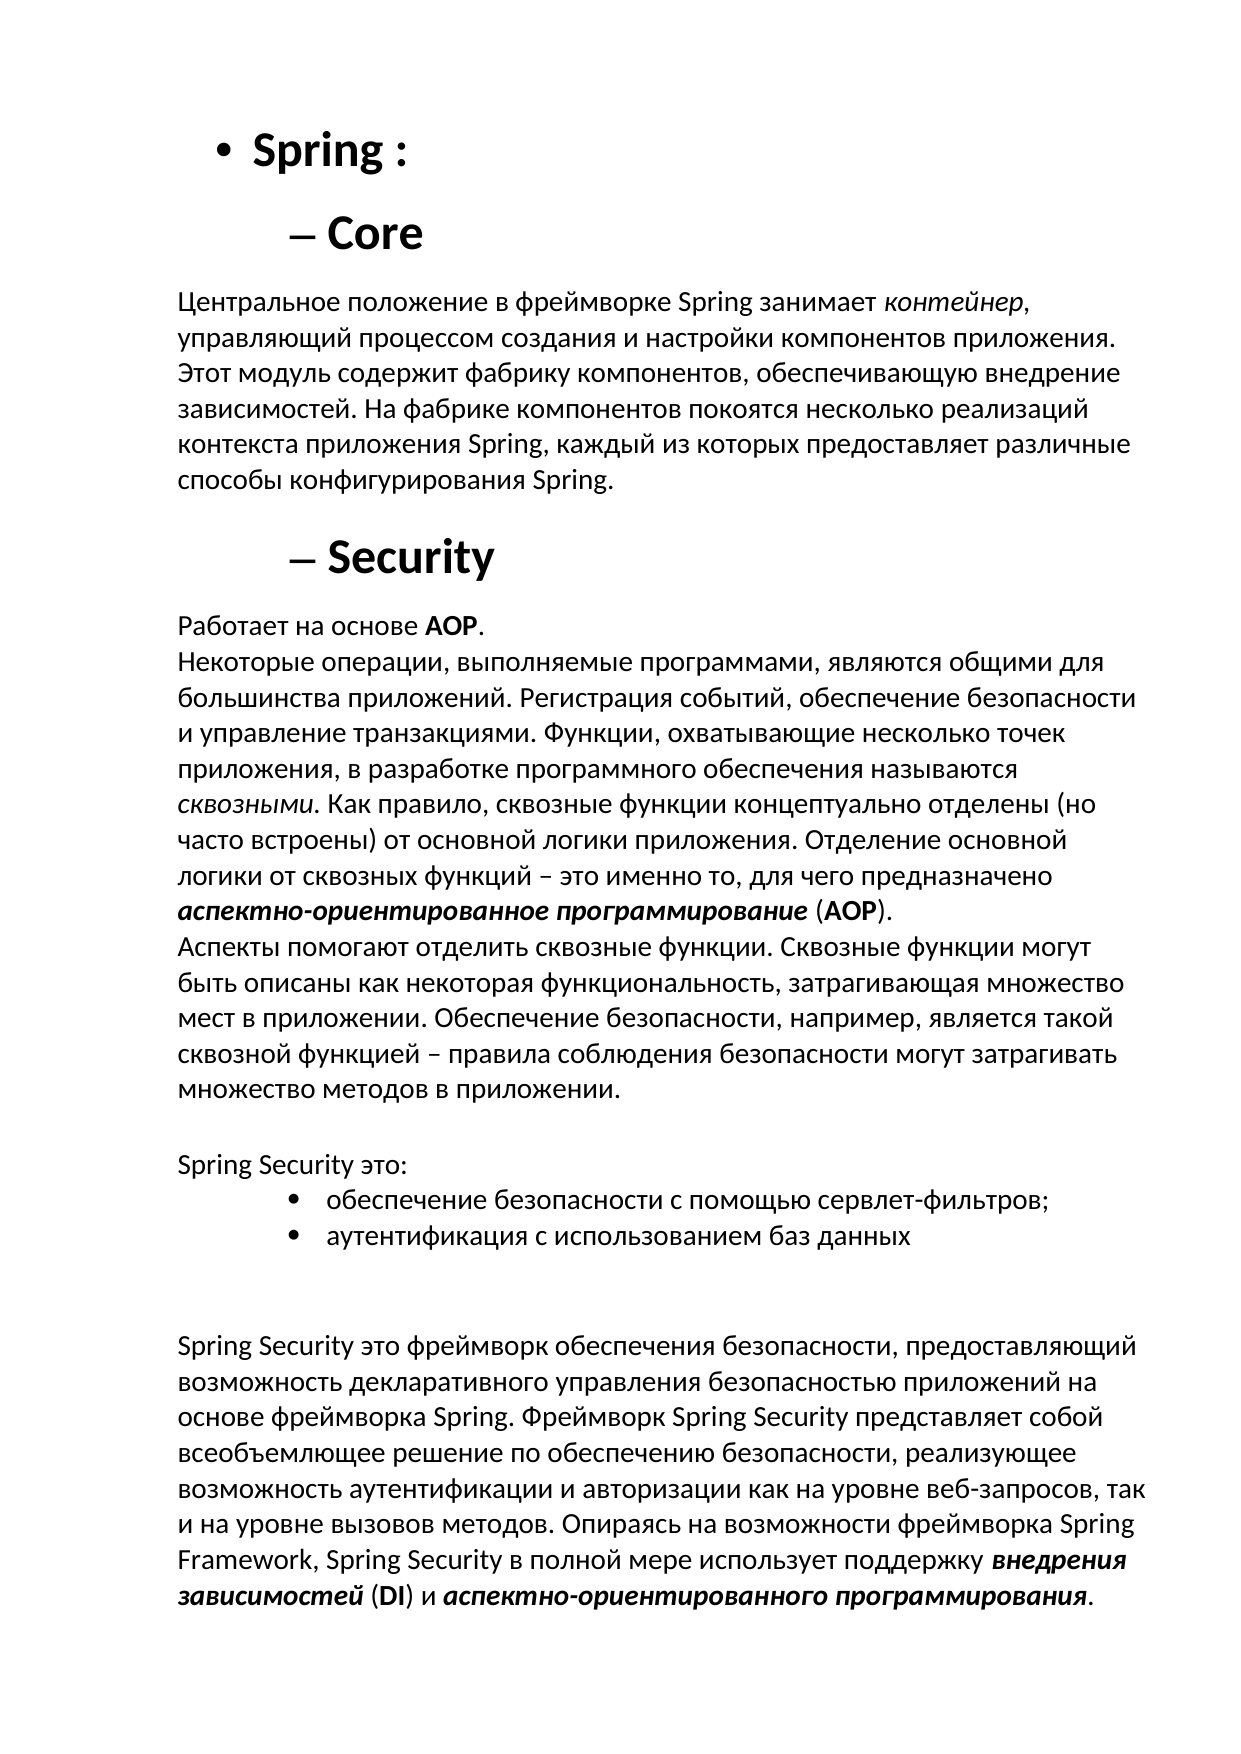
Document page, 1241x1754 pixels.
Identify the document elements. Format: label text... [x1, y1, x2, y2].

text Некоторые операции, выполняемые программами, являются общими для большинства приложений. Регистрация событий, обеспечение безопасности и управление транзакциями. Функции, охватывающие несколько точек приложения, в разработке программного обеспечения называются сквозными. Как правило, сквозные функции концептуально отделены (но часто встроены) от основной логики приложения. Отделение основной логики от сквозных функций – это именно то, для чего предназначено аспектно-ориентированное программирование (AOP). [177, 643, 1152, 928]
text Spring Security это фреймворк обеспечения безопасности, предоставляющий возможность декларативного управления безопасностью приложений на основе фреймворка Spring. Фреймворк Spring Security представляет собой всеобъемлющее решение по обеспечению безопасности, реализующее возможность аутентификации и авторизации как на уровне веб-запросов, так и на уровне вызовов методов. Опираясь на возможности фреймворка Spring Framework, Spring Security в полной мере использует поддержку внедрения зависимостей (DI) и аспектно-ориентированного программирования. [177, 1327, 1152, 1612]
list аутентификация с использованием баз данных [288, 1217, 1152, 1253]
text Spring Security это: [177, 1146, 1152, 1181]
list Core [290, 201, 1152, 262]
text Аспекты помогают отделить сквозные функции. Сквозные функции могут быть описаны как некоторая функциональность, затрагивающая множество мест в приложении. Обеспечение безопасности, например, является такой сквозной функцией – правила соблюдения безопасности могут затрагивать множество методов в приложении. [177, 928, 1152, 1106]
list Security [290, 525, 1152, 586]
list обеспечение безопасности с помощью сервлет-фильтров; [288, 1181, 1152, 1217]
text Центральное положение в фреймворке Spring занимает контейнер, управляющий процессом создания и настройки компонентов приложения. Этот модуль содержит фабрику компонентов, обеспечивающую внедрение зависимостей. На фабрике компонентов покоятся несколько реализаций контекста приложения Spring, каждый из которых предоставляет различные способы конфигурирования Spring. [177, 283, 1152, 497]
text Работает на основе AOP. [177, 607, 1152, 643]
list Spring : [215, 118, 1152, 179]
